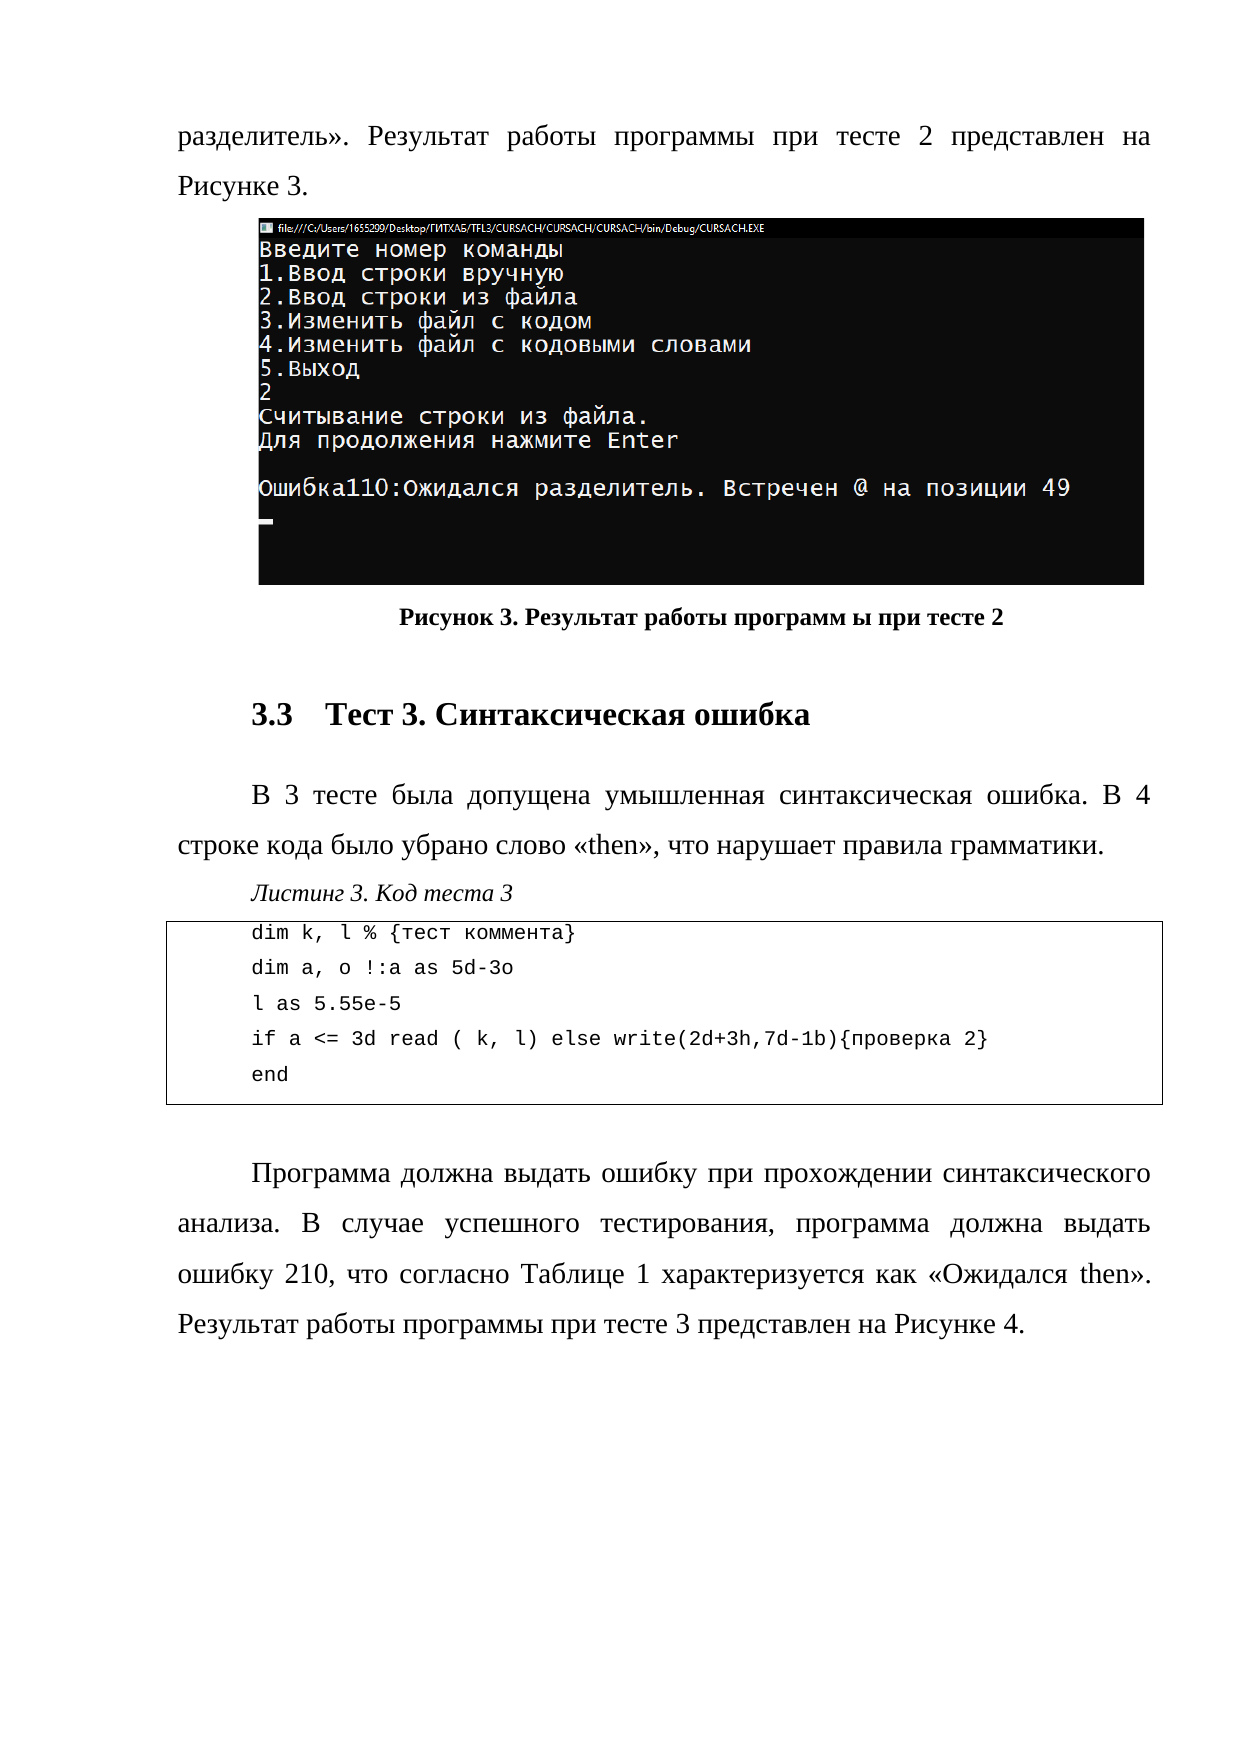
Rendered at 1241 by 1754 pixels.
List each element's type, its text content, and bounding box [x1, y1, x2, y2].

text В 3 тесте была допущена умышленная синтаксическая ошибка. В 4 строке кода было убрано слово «then», что нарушает правила грамматики. [177, 777, 1152, 861]
text Рисунок 3. Результат работы программ ы при тесте 2 [177, 602, 1152, 630]
table_header dim k, l % {тест коммента} dim a, o !:a as 5d-3o l as 5.55e-5 if a <= 3d read ( k, l) else write(2d+3h,7d-1b){проверка 2} end [167, 922, 1162, 1104]
picture [258, 218, 1145, 585]
text Программа должна выдать ошибку при прохождении синтаксического анализа. В случае успешного тестирования, программа должна выдать ошибку 210, что согласно Таблице 1 характеризуется как «Ожидался then». Результат работы программы при тесте 3 представлен на Рисунке 4. [177, 1155, 1152, 1340]
text Листинг 3. Код теста 3 [177, 878, 1152, 907]
subtitle Тест 3. Синтаксическая ошибка [177, 695, 1152, 733]
